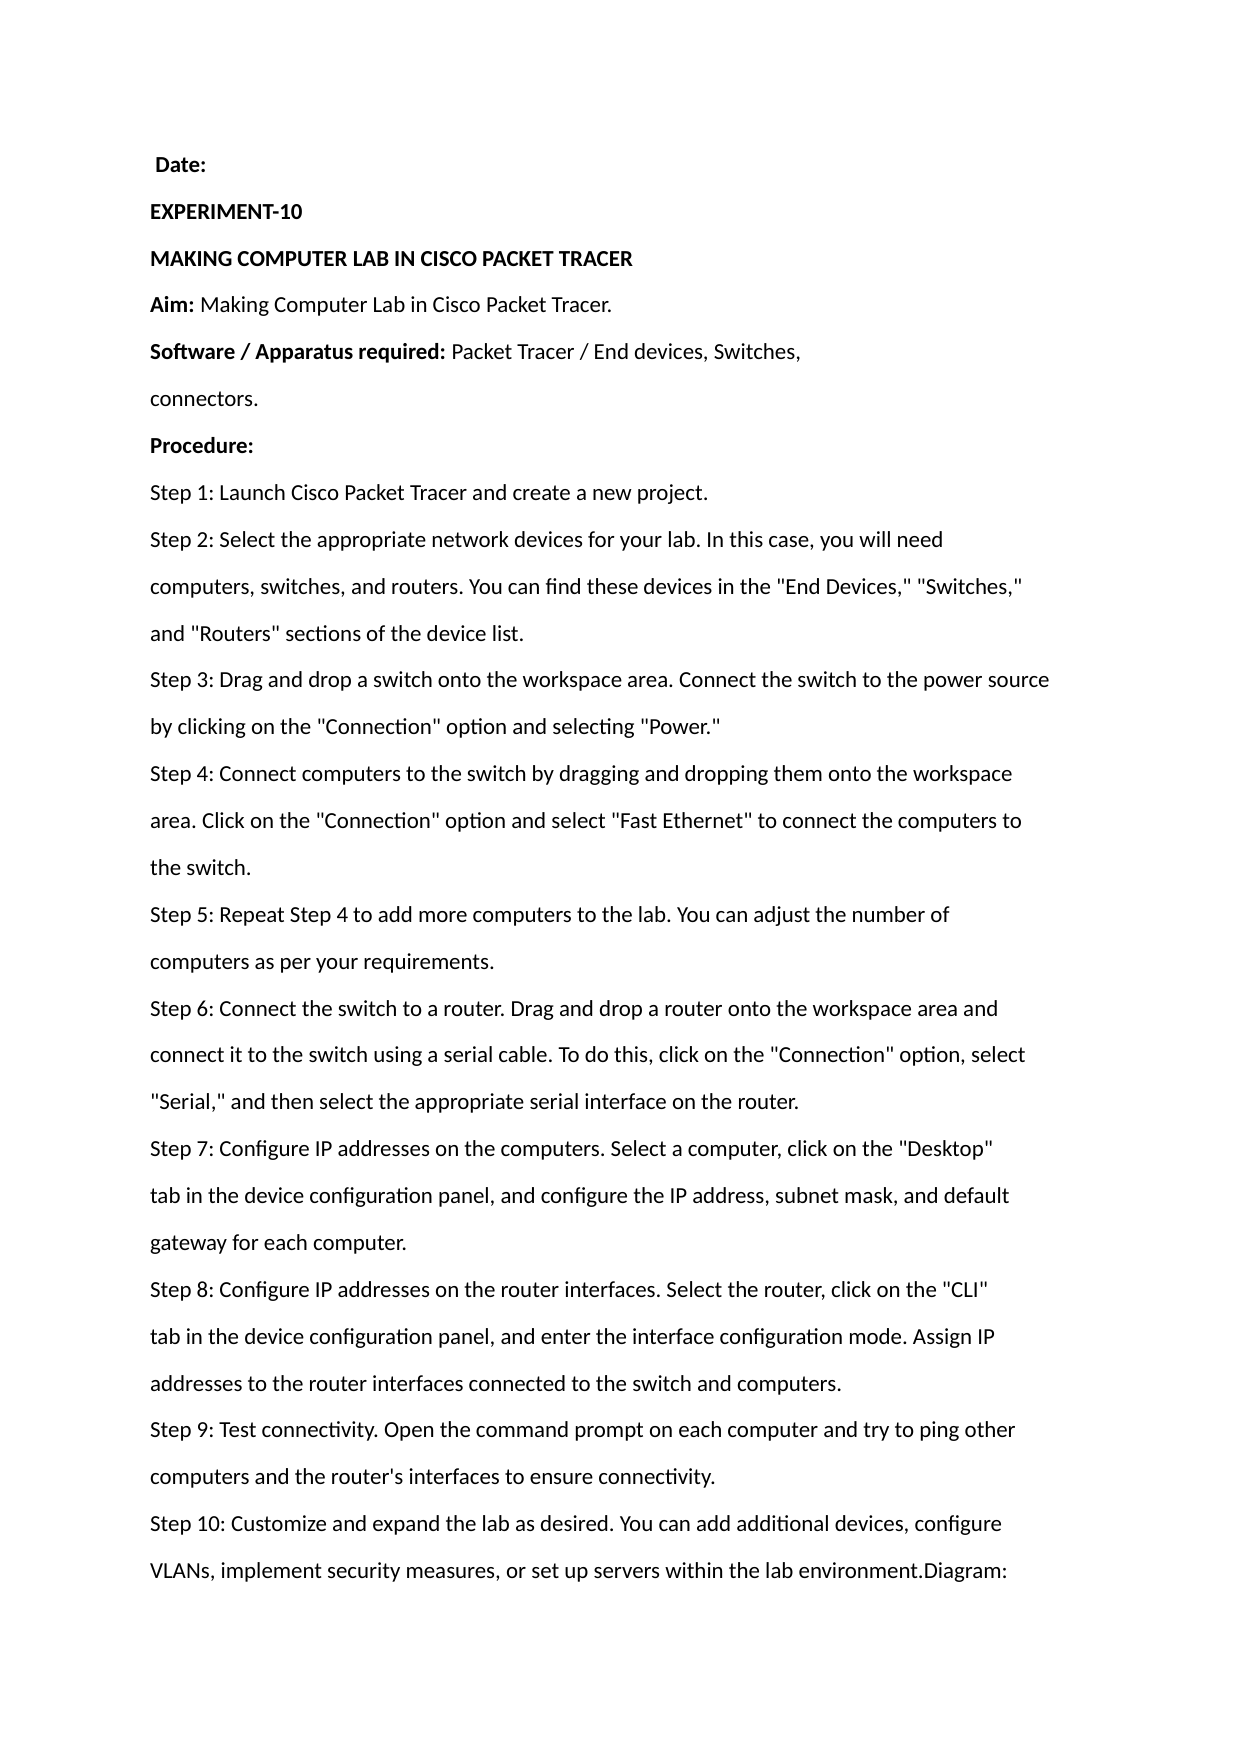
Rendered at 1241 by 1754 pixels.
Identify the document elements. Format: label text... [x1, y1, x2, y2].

text the switch. [150, 853, 1090, 881]
text Step 7: Configure IP addresses on the computers. Select a computer, click on the "Desktop" [150, 1134, 1090, 1162]
text EXPERIMENT-10 [150, 197, 1090, 225]
text Aim: Making Computer Lab in Cisco Packet Tracer. [150, 291, 1090, 319]
text Procedure: [150, 431, 1090, 459]
text Step 5: Repeat Step 4 to add more computers to the lab. You can adjust the number of [150, 900, 1090, 928]
text computers as per your requirements. [150, 947, 1090, 975]
text Step 4: Connect computers to the switch by dragging and dropping them onto the workspace [150, 759, 1090, 787]
text "Serial," and then select the appropriate serial interface on the router. [150, 1087, 1090, 1116]
text connectors. [150, 384, 1090, 412]
text Step 8: Configure IP addresses on the router interfaces. Select the router, click on the "CLI" [150, 1275, 1090, 1303]
text tab in the device configuration panel, and enter the interface configuration mode. Assign IP [150, 1322, 1090, 1350]
text Step 1: Launch Cisco Packet Tracer and create a new project. [150, 478, 1090, 506]
text gateway for each computer. [150, 1228, 1090, 1256]
text Step 2: Select the appropriate network devices for your lab. In this case, you will need [150, 525, 1090, 553]
text Software / Apparatus required: Packet Tracer / End devices, Switches, [150, 337, 1090, 366]
text tab in the device configuration panel, and configure the IP address, subnet mask, and default [150, 1181, 1090, 1209]
text Step 10: Customize and expand the lab as desired. You can add additional devices, configure [150, 1509, 1090, 1537]
text Step 9: Test connectivity. Open the command prompt on each computer and try to ping other [150, 1416, 1090, 1444]
text addresses to the router interfaces connected to the switch and computers. [150, 1369, 1090, 1397]
text by clicking on the "Connection" option and selecting "Power." [150, 712, 1090, 741]
text and "Routers" sections of the device list. [150, 619, 1090, 647]
text Step 6: Connect the switch to a router. Drag and drop a router onto the workspace area and [150, 994, 1090, 1022]
text area. Click on the "Connection" option and select "Fast Ethernet" to connect the computers to [150, 806, 1090, 834]
text computers, switches, and routers. You can find these devices in the "End Devices," "Switches," [150, 572, 1090, 600]
text VLANs, implement security measures, or set up servers within the lab environment.Diagram: [150, 1556, 1090, 1584]
text MAKING COMPUTER LAB IN CISCO PACKET TRACER [150, 244, 1090, 272]
text Date: [150, 150, 1090, 178]
text computers and the router's interfaces to ensure connectivity. [150, 1462, 1090, 1491]
text connect it to the switch using a serial cable. To do this, click on the "Connection" option, select [150, 1041, 1090, 1069]
text Step 3: Drag and drop a switch onto the workspace area. Connect the switch to the power source [150, 666, 1090, 694]
